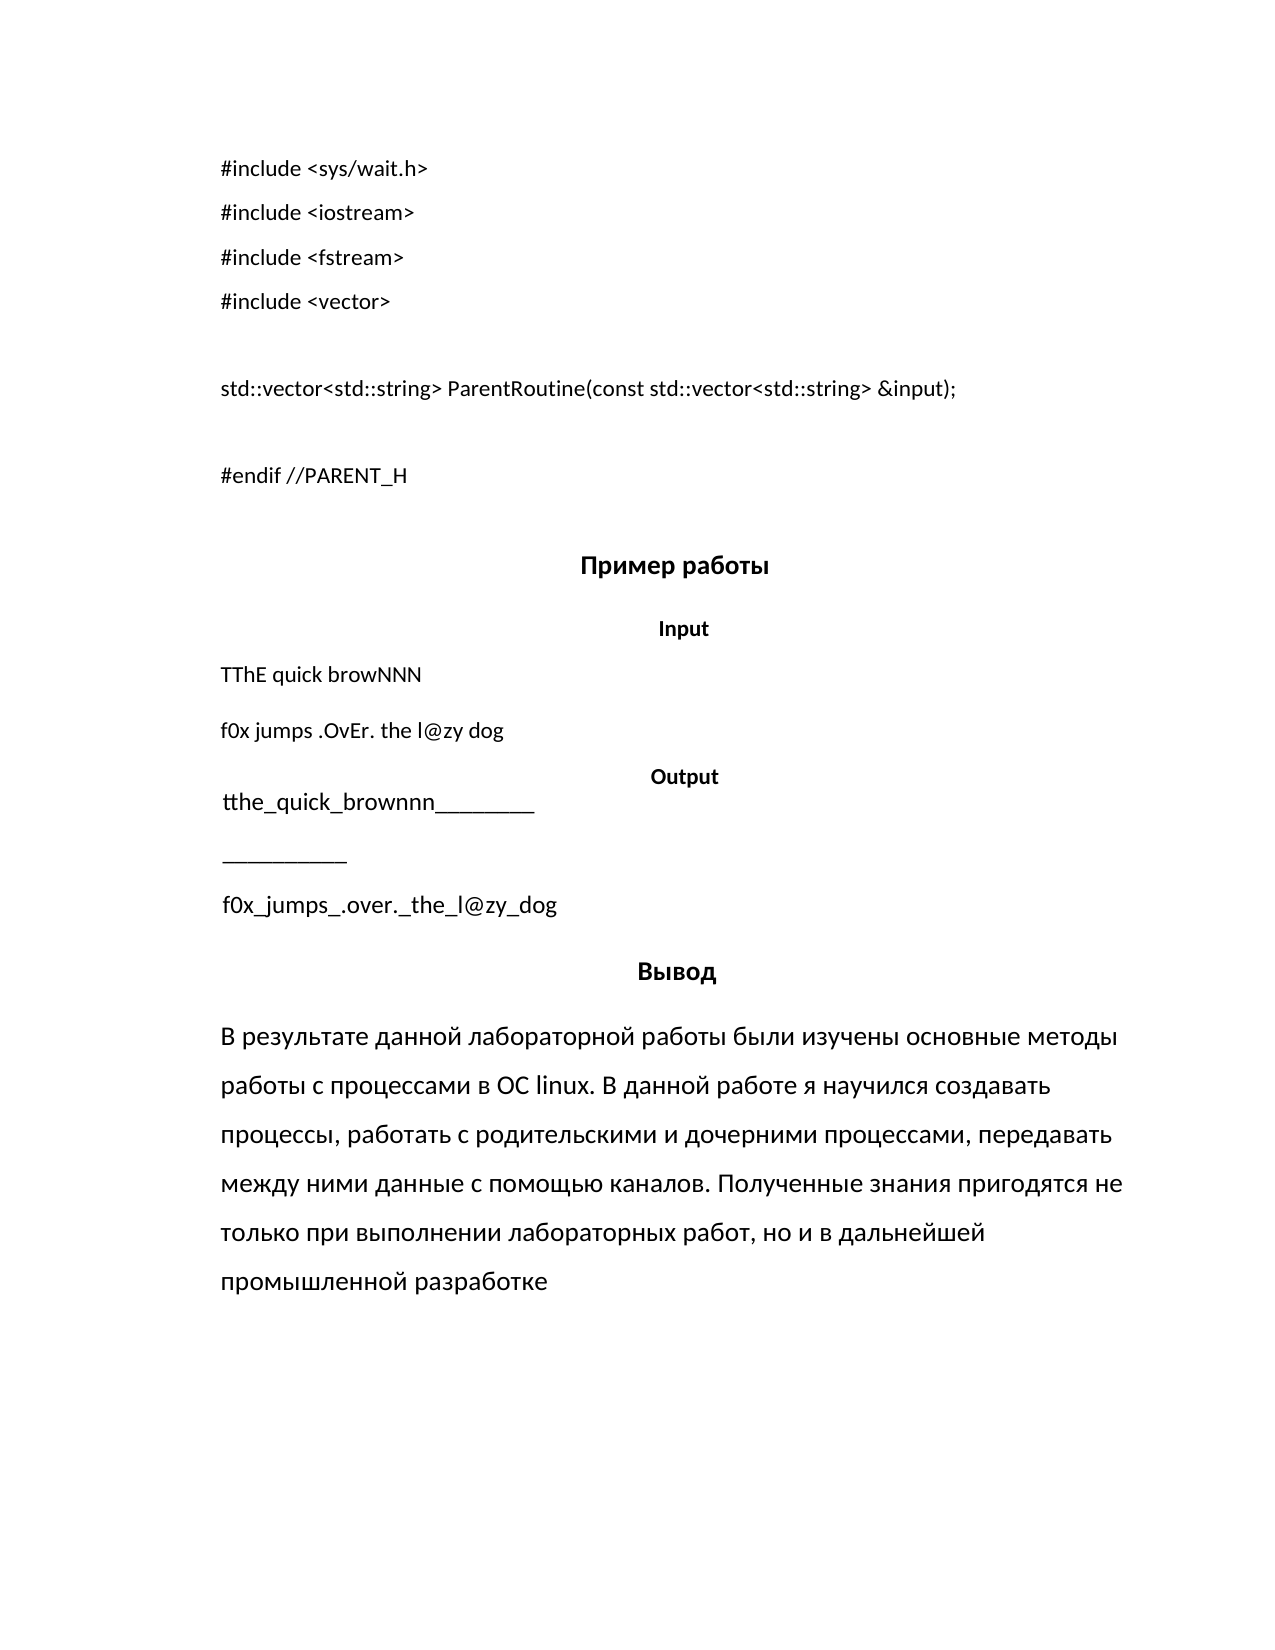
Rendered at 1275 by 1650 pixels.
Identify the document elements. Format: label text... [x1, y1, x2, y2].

text std::vector<std::string> ParentRoutine(const std::vector<std::string> &input); [220, 374, 1188, 402]
text Пример работы [580, 548, 1188, 581]
text только при выполнении лабораторных работ, но и в дальнейшей [220, 1215, 1188, 1248]
text f0x_jumps_.over._the_l@zy_dog [177, 893, 1186, 918]
text промышленной разработке [220, 1264, 1188, 1297]
text между ними данные с помощью каналов. Полученные знания пригодятся не [220, 1166, 1188, 1199]
text процессы, работать с родительскими и дочерними процессами, передавать [220, 1117, 1188, 1150]
text tthe_quick_brownnn________ [177, 790, 1186, 815]
text __________ [177, 840, 1186, 865]
text #include <vector> [220, 287, 1188, 315]
text работы с процессами в ОС linux. В данной работе я научился создавать [220, 1068, 1188, 1101]
text #include <sys/wait.h> [220, 154, 1188, 182]
text f0x jumps .OvEr. the l@zy dog [220, 716, 1188, 744]
text Output [177, 762, 1188, 790]
text В результате данной лабораторной работы были изучены основные методы [220, 1019, 1188, 1052]
text Вывод [637, 954, 1188, 987]
text TThE quick browNNN [220, 660, 1188, 688]
text Input [580, 614, 1188, 642]
text #endif //PARENT_H [220, 461, 1188, 489]
text #include <iostream> [220, 198, 1188, 226]
text #include <fstream> [220, 243, 1188, 271]
